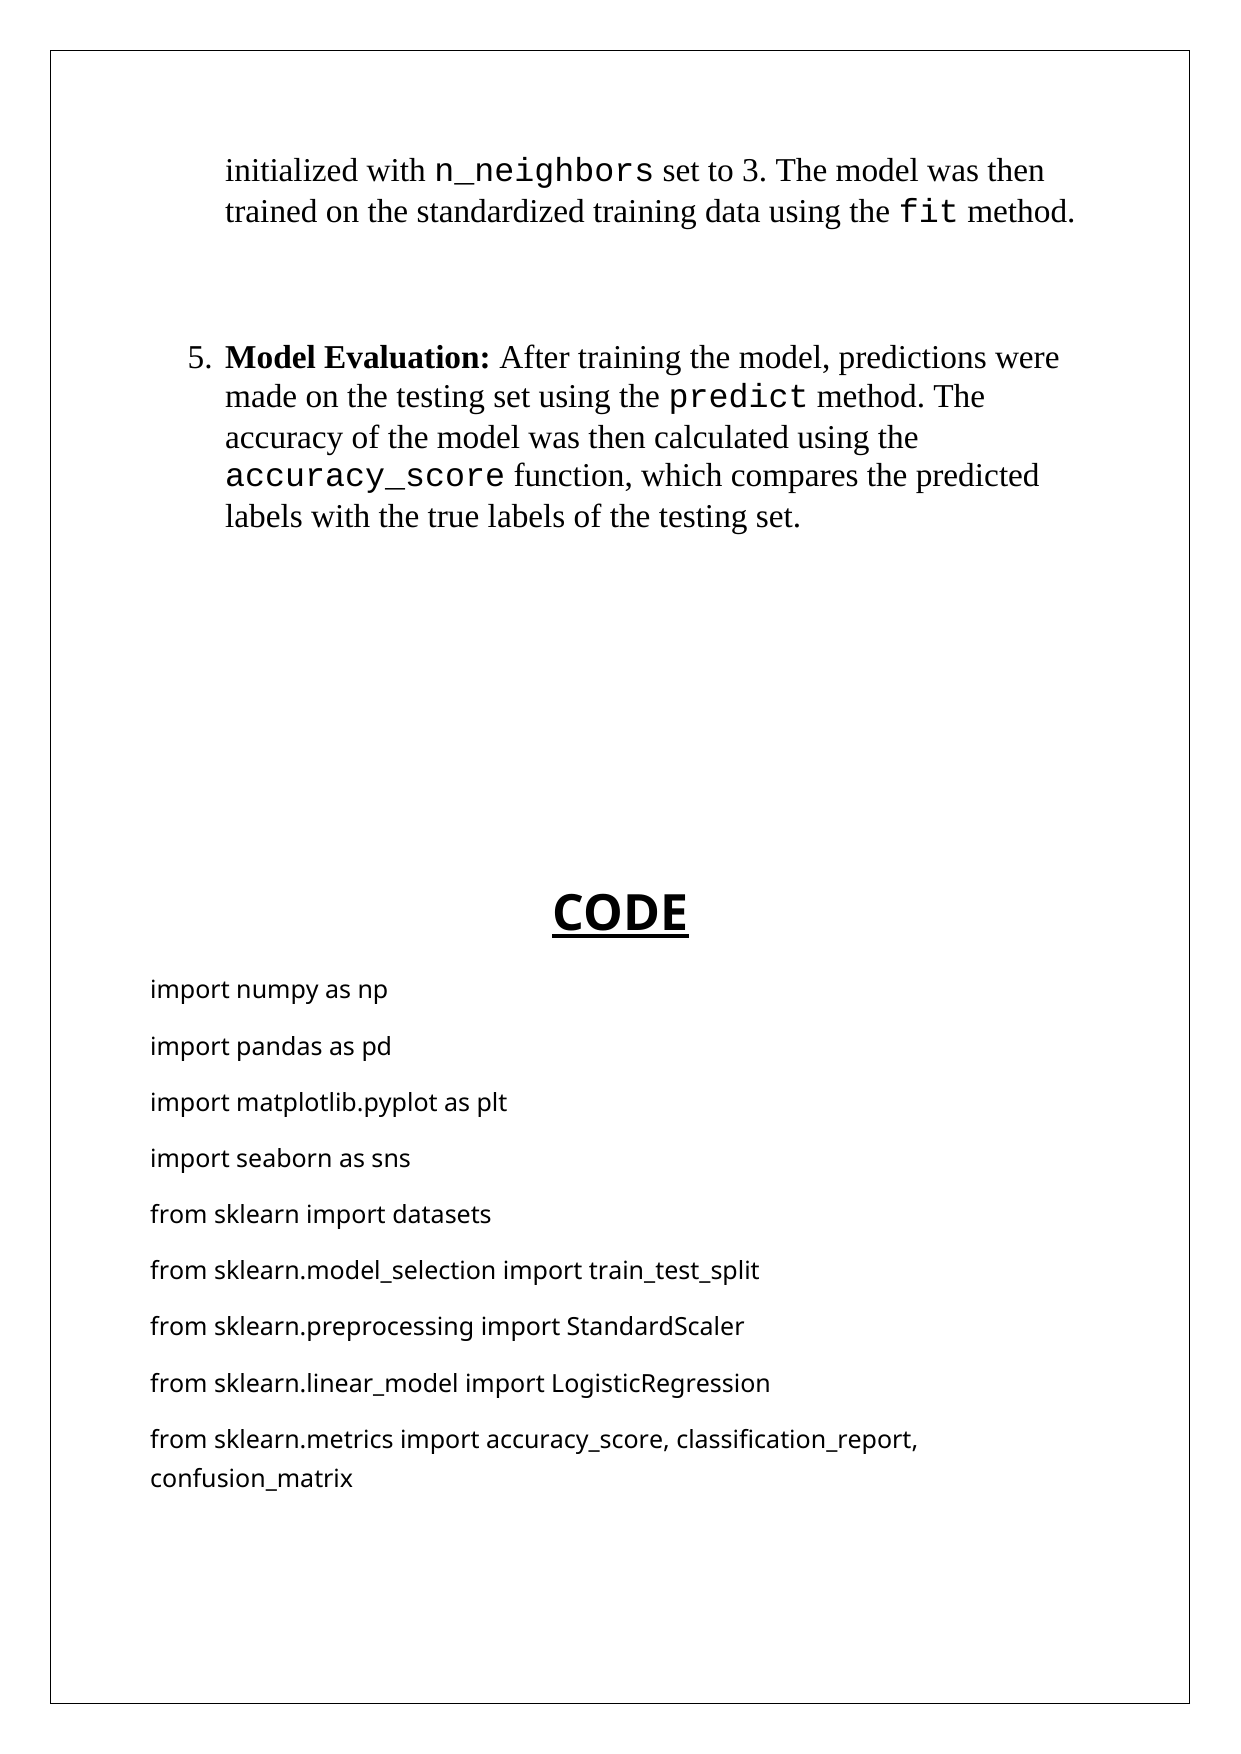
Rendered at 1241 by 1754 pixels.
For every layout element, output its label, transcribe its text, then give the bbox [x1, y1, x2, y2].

text import pandas as pd [150, 1028, 1090, 1062]
text from sklearn.preprocessing import StandardScaler [150, 1309, 1090, 1343]
text from sklearn.linear_model import LogisticRegression [150, 1365, 1090, 1399]
text import numpy as np [150, 972, 1090, 1006]
text import matplotlib.pyplot as plt [150, 1084, 1090, 1118]
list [187, 150, 1090, 232]
text from sklearn.model_selection import train_test_split [150, 1253, 1090, 1287]
text from sklearn import datasets [150, 1197, 1090, 1231]
list Model Evaluation: After training the model, predictions were made on the testing set using the predict method. The accuracy of the model was then calculated using the accuracy_score function, which compares the predicted labels with the true labels of the testing set. [187, 338, 1090, 535]
text import seaborn as sns [150, 1141, 1090, 1175]
text from sklearn.metrics import accuracy_score, classification_report, confusion_matrix [150, 1421, 1090, 1495]
text CODE [150, 877, 1090, 945]
